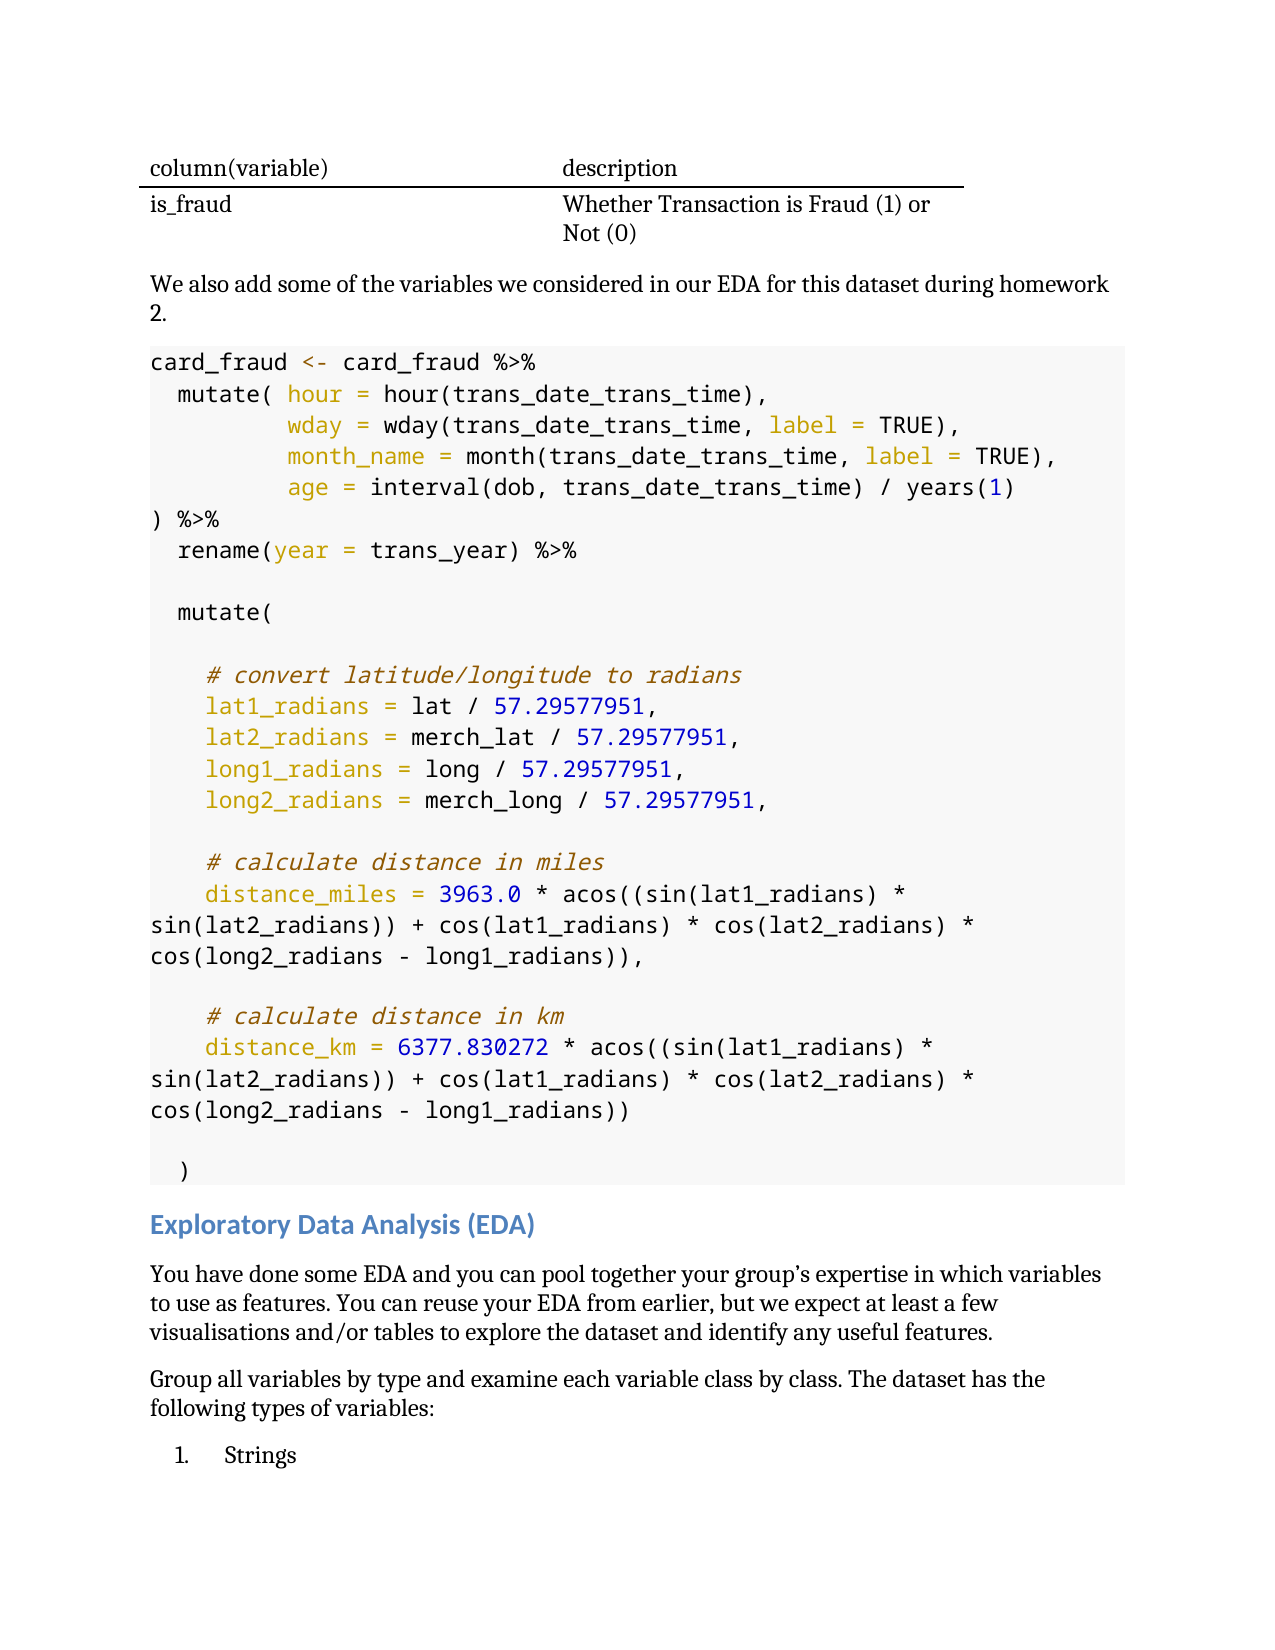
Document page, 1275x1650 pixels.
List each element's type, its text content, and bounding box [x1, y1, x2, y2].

text We also add some of the variables we considered in our EDA for this dataset during homework 2. [150, 270, 1125, 327]
table_header column(variable) [139, 150, 551, 186]
subtitle Exploratory Data Analysis (EDA) [150, 1206, 1125, 1241]
table_cell is_fraud [139, 188, 551, 251]
text card_fraud <- card_fraud %>% mutate( hour = hour(trans_date_trans_time), wday = wday(trans_date_trans_time, label = TRUE), month_name = month(trans_date_trans_time, label = TRUE), age = interval(dob, trans_date_trans_time) / years(1) ) %>% rename(year = trans_year) %>% mutate( # convert latitude/longitude to radians lat1_radians = lat / 57.29577951, lat2_radians = merch_lat / 57.29577951, long1_radians = long / 57.29577951, long2_radians = merch_long / 57.29577951, # calculate distance in miles distance_miles = 3963.0 * acos((sin(lat1_radians) * sin(lat2_radians)) + cos(lat1_radians) * cos(lat2_radians) * cos(long2_radians - long1_radians)), # calculate distance in km distance_km = 6377.830272 * acos((sin(lat1_radians) * sin(lat2_radians)) + cos(lat1_radians) * cos(lat2_radians) * cos(long2_radians - long1_radians)) ) [150, 346, 1125, 1185]
table_header description [551, 150, 964, 186]
list Strings [175, 1441, 1125, 1470]
text You have done some EDA and you can pool together your group’s expertise in which variables to use as features. You can reuse your EDA from earlier, but we expect at least a few visualisations and/or tables to explore the dataset and identify any useful features. [150, 1260, 1125, 1346]
table_cell Whether Transaction is Fraud (1) or Not (0) [551, 188, 964, 251]
text Group all variables by type and examine each variable class by class. The dataset has the following types of variables: [150, 1365, 1125, 1423]
